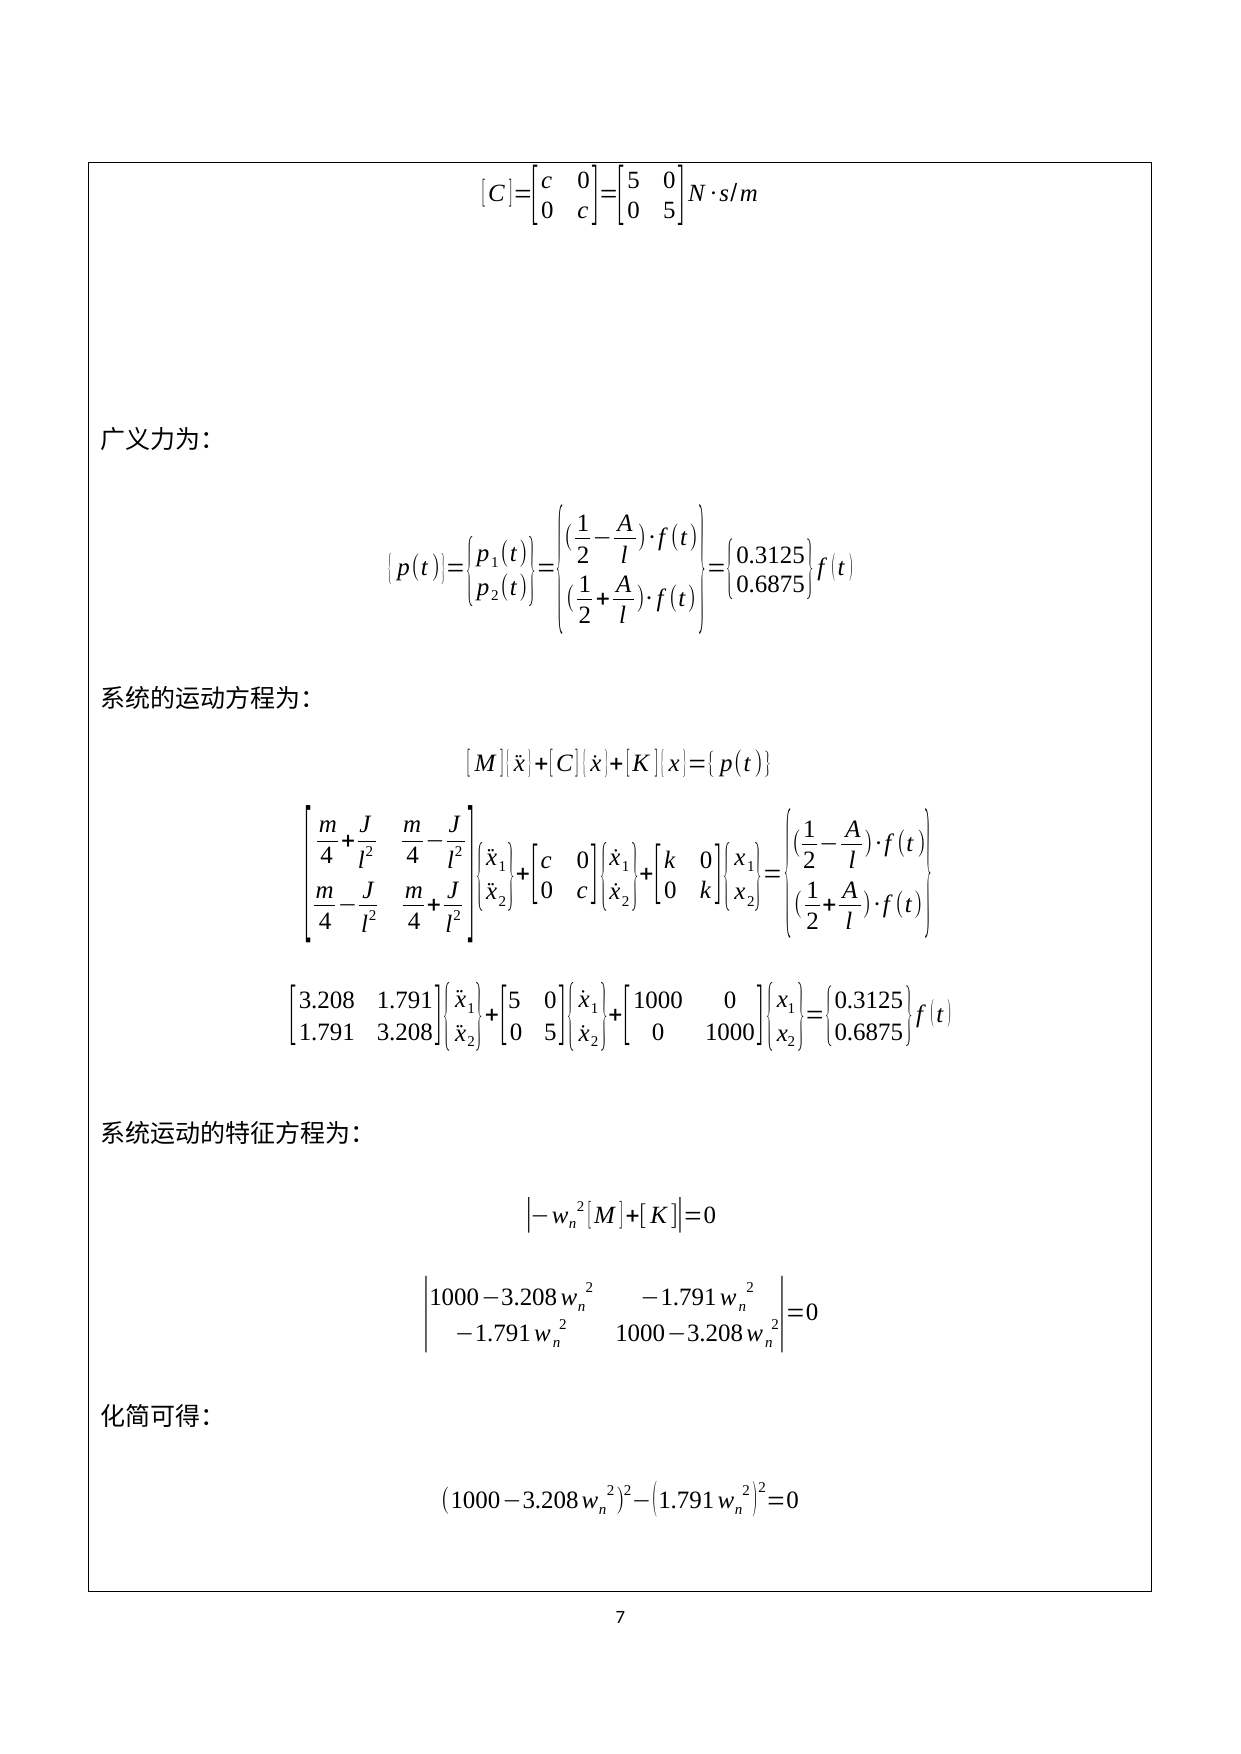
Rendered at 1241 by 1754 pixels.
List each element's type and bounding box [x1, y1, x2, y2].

table_header [89, 163, 1151, 1591]
